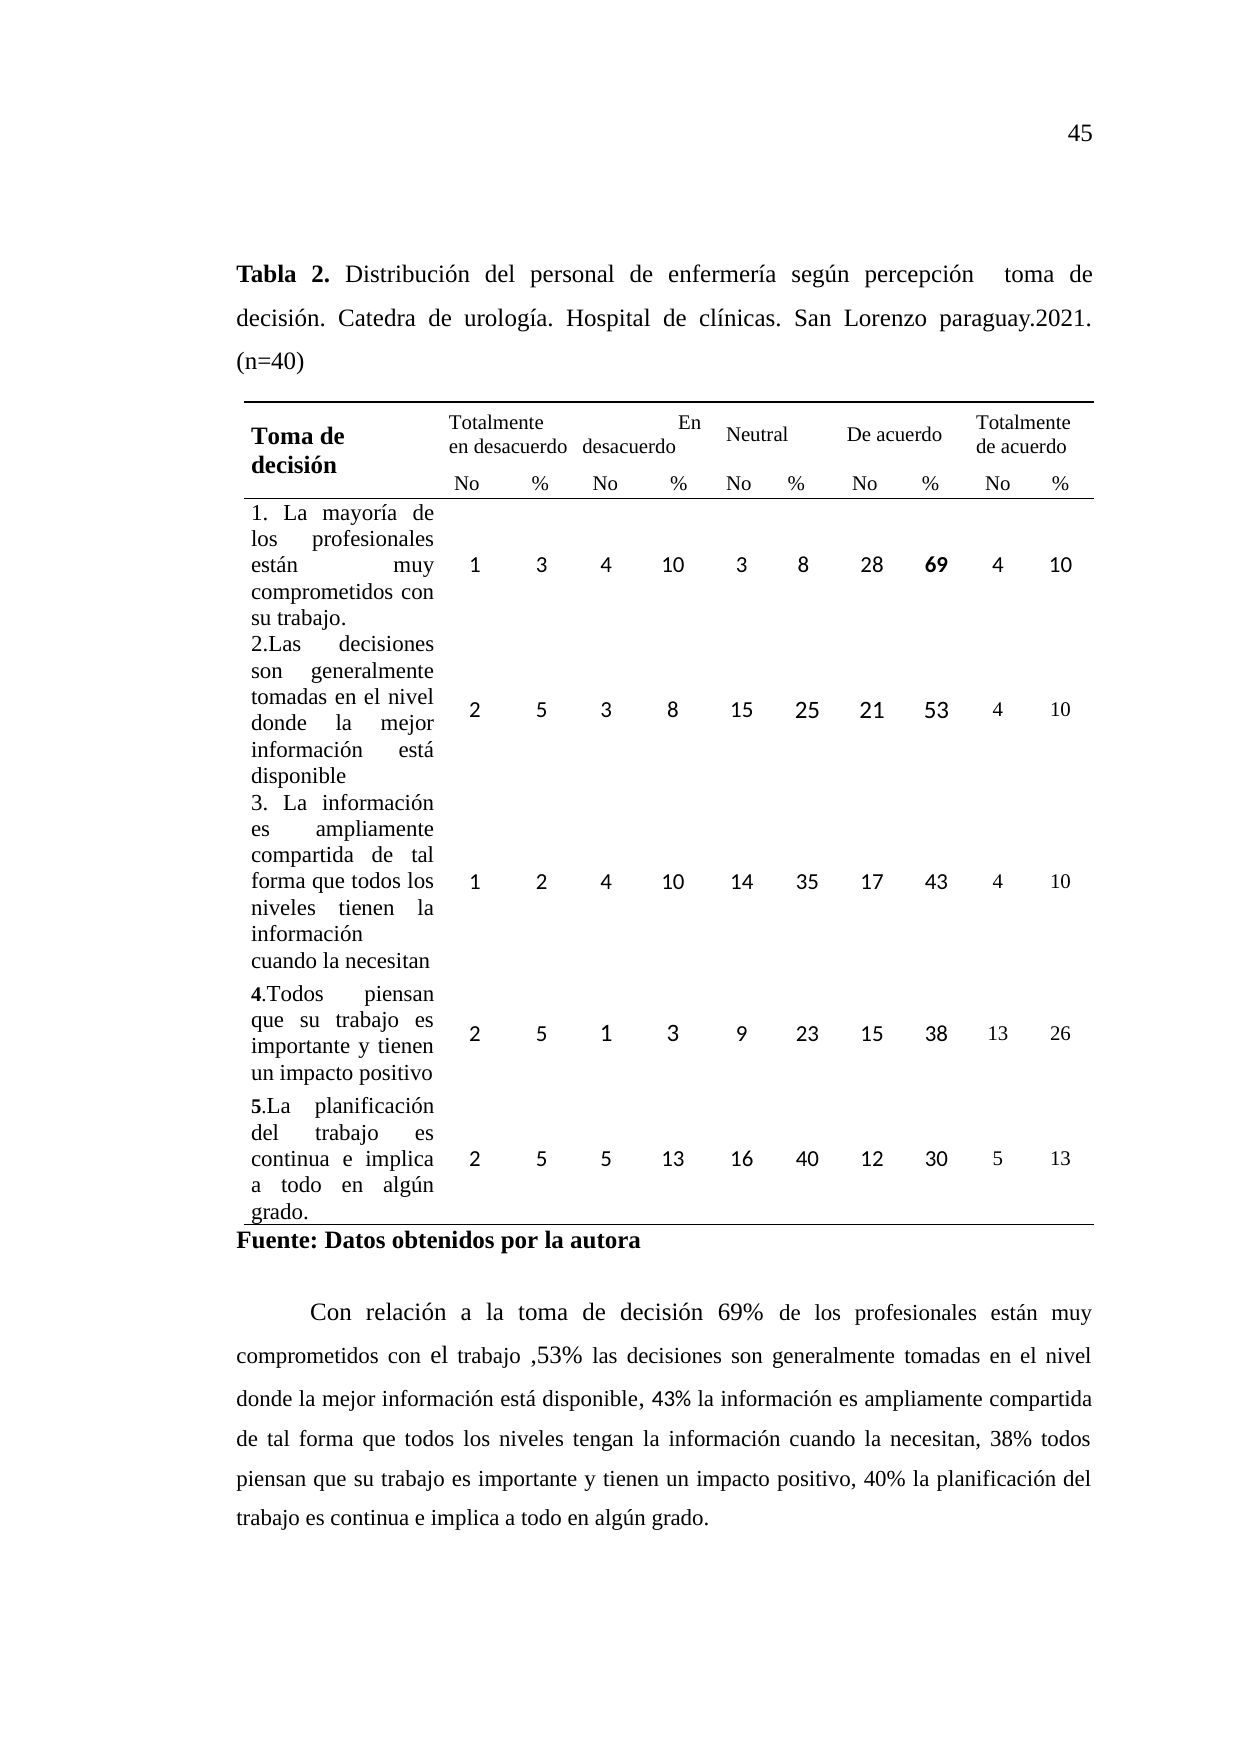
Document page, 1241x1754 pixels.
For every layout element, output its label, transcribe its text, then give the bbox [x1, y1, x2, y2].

table_cell % [1027, 466, 1093, 498]
table_cell 3 [508, 499, 575, 630]
table_cell 5 [575, 1092, 637, 1224]
table_cell 3 [575, 630, 637, 788]
table_cell 3. La información es ampliamente compartida de tal forma que todos los niveles tienen la información cuando la necesitan [244, 789, 441, 973]
table_cell 10 [1027, 499, 1093, 630]
table_cell 4 [969, 789, 1027, 973]
text Con relación a la toma de decisión 69% de los profesionales están muy comprometidos con el trabajo ,53% las decisiones son generalmente tomadas en el nivel donde la mejor información está disponible, 43% la información es ampliamente compartida de tal forma que todos los niveles tengan la información cuando la necesitan, 38% todos piensan que su trabajo es importante y tienen un impacto positivo, 40% la planificación del trabajo es continua e implica a todo en algún grado. [236, 1297, 1092, 1531]
table_cell 1 [441, 789, 508, 973]
table_cell 69 [904, 499, 968, 630]
table_cell 40 [775, 1092, 839, 1224]
table_cell 4 [969, 630, 1027, 788]
table_cell 35 [775, 789, 839, 973]
table_cell No [969, 466, 1027, 498]
table_cell 5 [969, 1092, 1027, 1224]
table_cell 5.La planificación del trabajo es continua e implica a todo en algún grado. [244, 1092, 441, 1224]
table_cell 25 [775, 630, 839, 788]
table_cell 4 [575, 789, 637, 973]
table_cell % [775, 466, 839, 498]
table_cell 13 [637, 1092, 708, 1224]
table_cell 13 [1027, 1092, 1093, 1224]
table_cell 43 [904, 789, 968, 973]
text Fuente: Datos obtenidos por la autora [236, 1225, 1092, 1254]
text Tabla 2. Distribución del personal de enfermería según percepción toma de decisión. Catedra de urología. Hospital de clínicas. San Lorenzo paraguay.2021. (n=40) [236, 259, 1092, 374]
table_cell No [708, 466, 775, 498]
table_cell 10 [637, 789, 708, 973]
table_header De acuerdo [839, 403, 968, 466]
table_cell 15 [708, 630, 775, 788]
table_cell 10 [637, 499, 708, 630]
table_cell 2 [441, 630, 508, 788]
table_cell 4.Todos piensan que su trabajo es importante y tienen un impacto positivo [244, 973, 441, 1092]
table_header Totalmente en desacuerdo [441, 403, 575, 466]
table_cell 26 [1027, 973, 1093, 1092]
table_cell 12 [839, 1092, 904, 1224]
table_header En desacuerdo [575, 403, 708, 466]
table_cell 2 [441, 973, 508, 1092]
table_cell 5 [508, 630, 575, 788]
table_cell 3 [708, 499, 775, 630]
table_cell No % [575, 466, 708, 498]
table_cell 30 [904, 1092, 968, 1224]
table_cell 1 [441, 499, 508, 630]
table_cell 4 [575, 499, 637, 630]
table_cell No % [441, 466, 575, 498]
table_cell 13 [969, 973, 1027, 1092]
table_cell 9 [708, 973, 775, 1092]
table_cell 28 [839, 499, 904, 630]
table_cell 14 [708, 789, 775, 973]
table_cell 38 [904, 973, 968, 1092]
table_cell 17 [839, 789, 904, 973]
table_cell 5 [508, 973, 575, 1092]
table_cell 2 [441, 1092, 508, 1224]
table_header Totalmente de acuerdo [969, 403, 1093, 466]
table_cell 8 [637, 630, 708, 788]
table_cell % [904, 466, 968, 498]
table_cell 2.Las decisiones son generalmente tomadas en el nivel donde la mejor información está disponible [244, 630, 441, 788]
table_cell 5 [508, 1092, 575, 1224]
table_cell 3 [637, 973, 708, 1092]
table_cell 53 [904, 630, 968, 788]
table_cell 8 [775, 499, 839, 630]
table_cell 21 [839, 630, 904, 788]
table_cell No [839, 466, 904, 498]
table_cell 4 [969, 499, 1027, 630]
table_cell 10 [1027, 630, 1093, 788]
table_header Neutral [708, 403, 839, 466]
table_header Toma de decisión [244, 403, 441, 498]
table_cell 2 [508, 789, 575, 973]
table_cell 1. La mayoría de los profesionales están muy comprometidos con su trabajo. [244, 499, 441, 630]
table_cell 15 [839, 973, 904, 1092]
table_cell 10 [1027, 789, 1093, 973]
table_cell 23 [775, 973, 839, 1092]
table_cell 1 [575, 973, 637, 1092]
table_cell 16 [708, 1092, 775, 1224]
